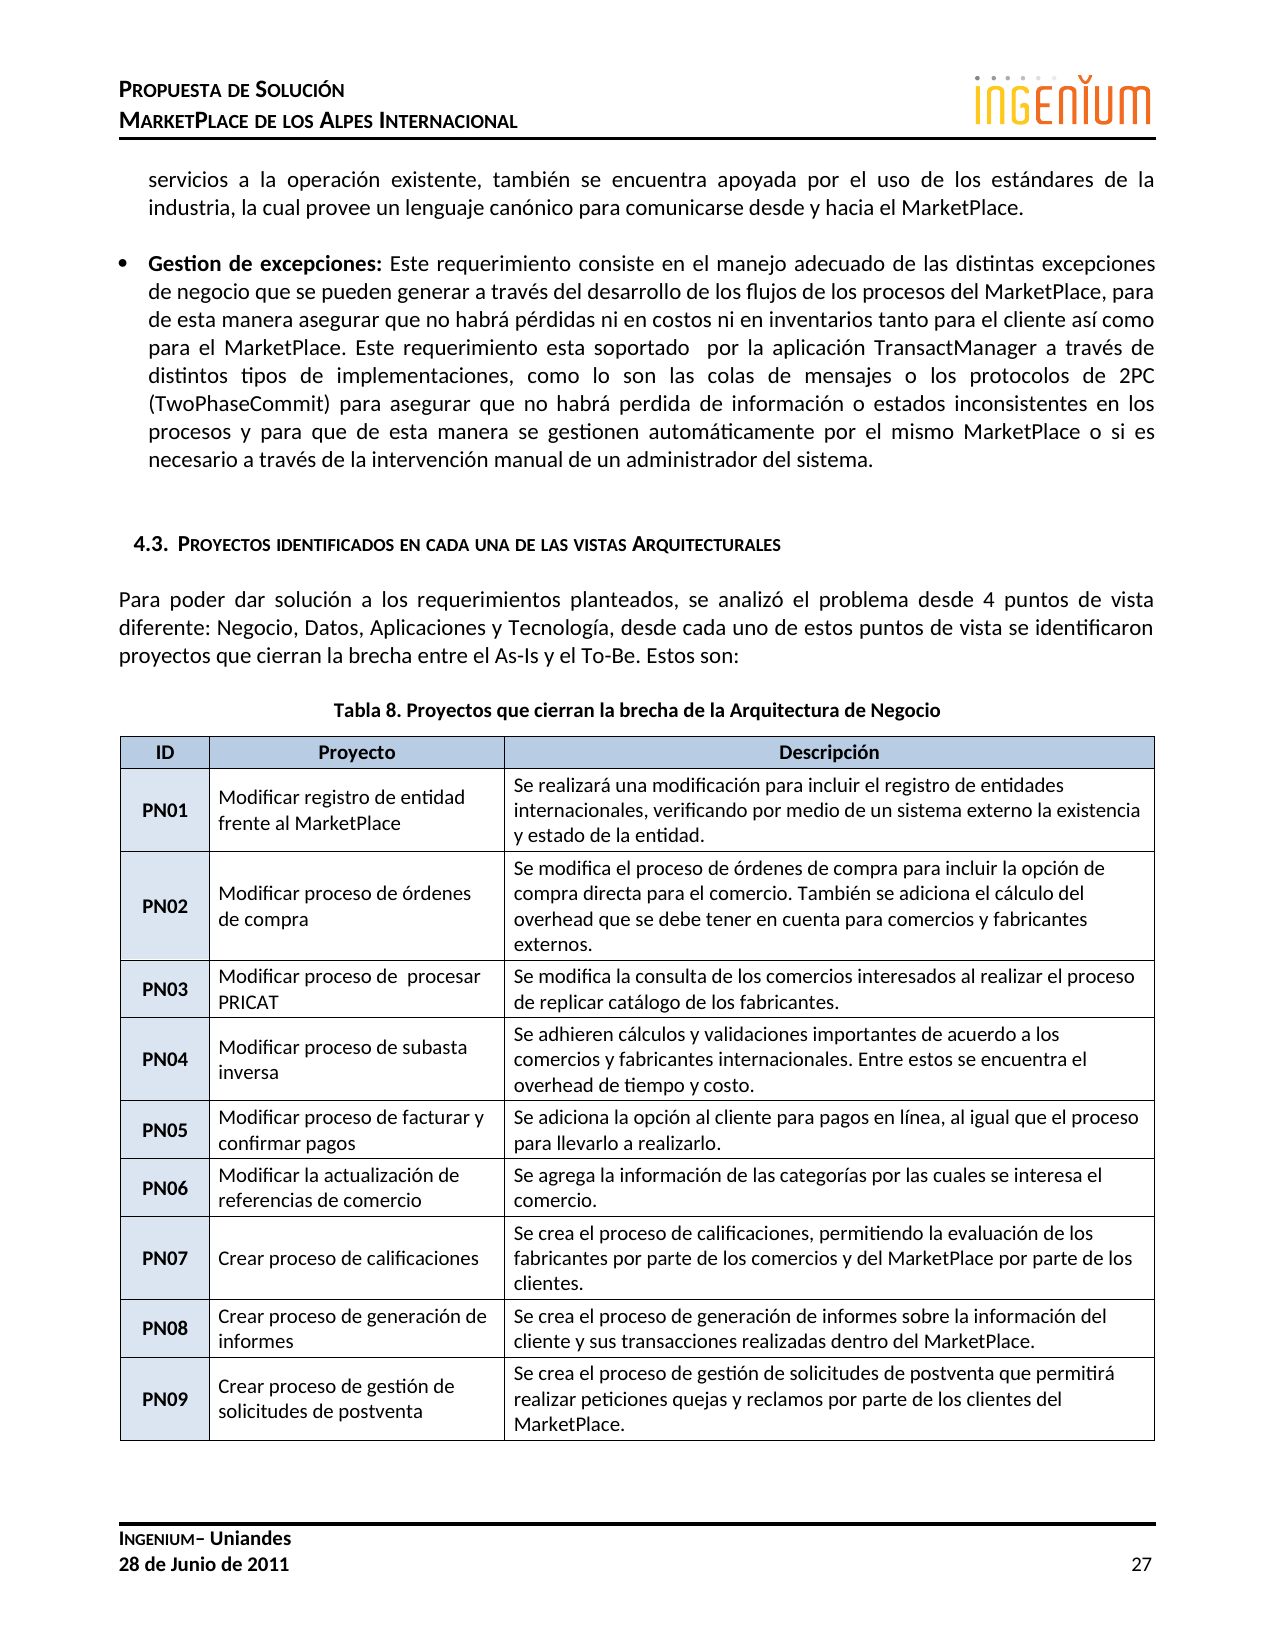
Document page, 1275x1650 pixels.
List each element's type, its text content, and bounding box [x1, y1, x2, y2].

table_cell Modificar proceso de subasta inversa [210, 1018, 504, 1100]
table_cell PN01 [121, 769, 209, 851]
list Proyectos identificados en cada una de las vistas Arquitecturales [133, 529, 1156, 557]
table_cell PN08 [121, 1300, 209, 1357]
table_cell PN06 [121, 1159, 209, 1216]
table_cell Se realizará una modificación para incluir el registro de entidades internacionales, verificando por medio de un sistema externo la existencia y estado de la entidad. [505, 769, 1154, 851]
table_cell Crear proceso de calificaciones [210, 1217, 504, 1299]
text Tabla 8. Proyectos que cierran la brecha de la Arquitectura de Negocio [118, 698, 1156, 723]
table_cell PN07 [121, 1217, 209, 1299]
table_cell Se crea el proceso de generación de informes sobre la información del cliente y sus transacciones realizadas dentro del MarketPlace. [505, 1300, 1154, 1357]
table_cell Se modifica el proceso de órdenes de compra para incluir la opción de compra directa para el comercio. También se adiciona el cálculo del overhead que se debe tener en cuenta para comercios y fabricantes externos. [505, 852, 1154, 959]
table_cell Modificar proceso de procesar PRICAT [210, 961, 504, 1017]
table_cell Se modifica la consulta de los comercios interesados al realizar el proceso de replicar catálogo de los fabricantes. [505, 961, 1154, 1017]
table_cell PN02 [121, 852, 209, 959]
table_cell Crear proceso de generación de informes [210, 1300, 504, 1357]
table_cell Se adhieren cálculos y validaciones importantes de acuerdo a los comercios y fabricantes internacionales. Entre estos se encuentra el overhead de tiempo y costo. [505, 1018, 1154, 1100]
list Gestion de excepciones: Este requerimiento consiste en el manejo adecuado de las distintas excepciones de negocio que se pueden generar a través del desarrollo de los flujos de los procesos del MarketPlace, para de esta manera asegurar que no habrá pérdidas ni en costos ni en inventarios tanto para el cliente así como para el MarketPlace. Este requerimiento esta soportado por la aplicación TransactManager a través de distintos tipos de implementaciones, como lo son las colas de mensajes o los protocolos de 2PC (TwoPhaseCommit) para asegurar que no habrá perdida de información o estados inconsistentes en los procesos y para que de esta manera se gestionen automáticamente por el mismo MarketPlace o si es necesario a través de la intervención manual de un administrador del sistema. [118, 249, 1156, 473]
table_cell PN04 [121, 1018, 209, 1100]
table_cell PN05 [121, 1101, 209, 1158]
picture [975, 75, 1157, 136]
table_cell PN03 [121, 961, 209, 1017]
table_cell Se adiciona la opción al cliente para pagos en línea, al igual que el proceso para llevarlo a realizarlo. [505, 1101, 1154, 1158]
table_cell PN09 [121, 1358, 209, 1440]
table_cell Crear proceso de gestión de solicitudes de postventa [210, 1358, 504, 1440]
table_cell Se crea el proceso de calificaciones, permitiendo la evaluación de los fabricantes por parte de los comercios y del MarketPlace por parte de los clientes. [505, 1217, 1154, 1299]
table_cell Se crea el proceso de gestión de solicitudes de postventa que permitirá realizar peticiones quejas y reclamos por parte de los clientes del MarketPlace. [505, 1358, 1154, 1440]
table_cell Se agrega la información de las categorías por las cuales se interesa el comercio. [505, 1159, 1154, 1216]
table_header ID [121, 737, 209, 768]
table_cell Modificar proceso de facturar y confirmar pagos [210, 1101, 504, 1158]
table_header Descripción [505, 737, 1154, 768]
text Para poder dar solución a los requerimientos planteados, se analizó el problema desde 4 puntos de vista diferente: Negocio, Datos, Aplicaciones y Tecnología, desde cada uno de estos puntos de vista se identificaron proyectos que cierran la brecha entre el As-Is y el To-Be. Estos son: [118, 586, 1156, 669]
table_cell Modificar la actualización de referencias de comercio [210, 1159, 504, 1216]
table_cell Modificar registro de entidad frente al MarketPlace [210, 769, 504, 851]
table_cell Modificar proceso de órdenes de compra [210, 852, 504, 959]
table_header Proyecto [210, 737, 504, 768]
